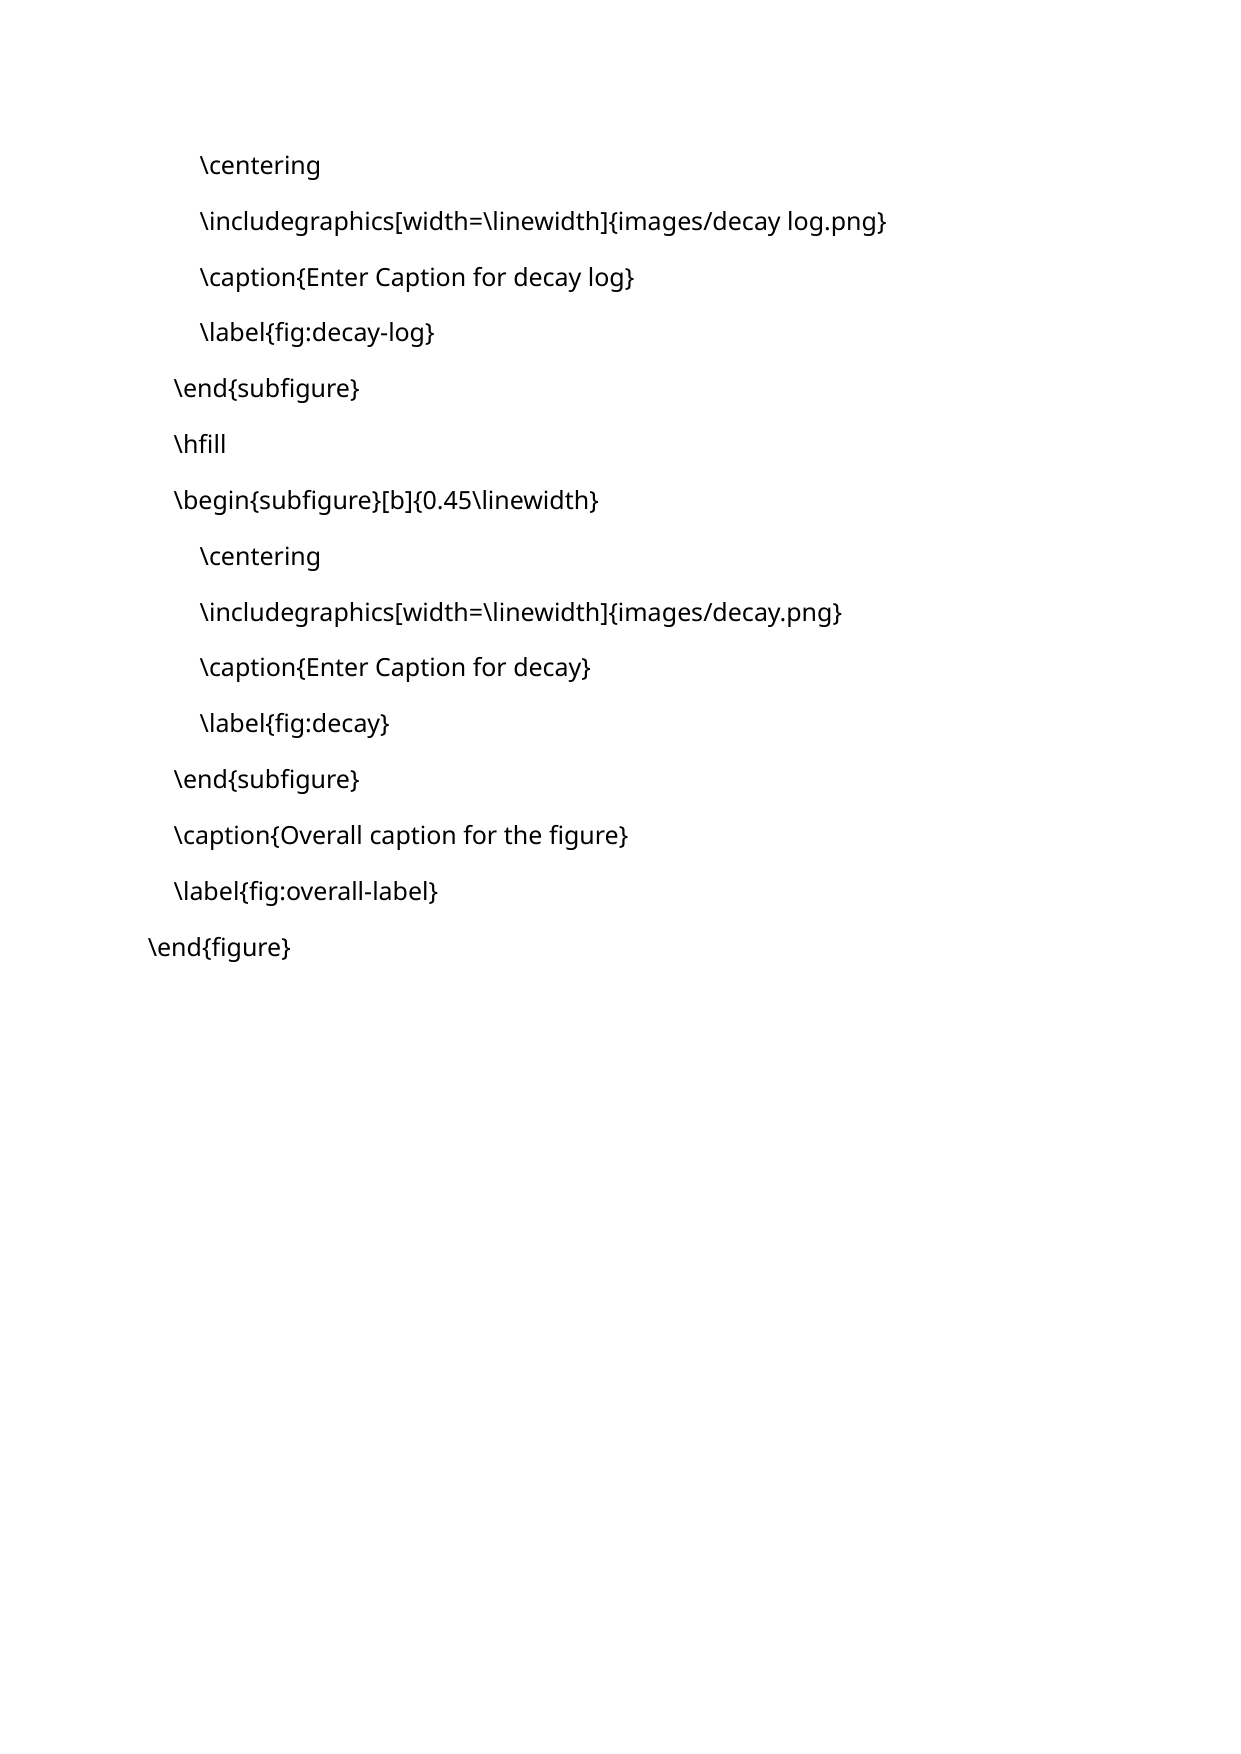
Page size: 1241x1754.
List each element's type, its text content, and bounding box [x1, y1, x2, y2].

text \end{subfigure} [148, 762, 1093, 796]
text \caption{Enter Caption for decay} [148, 650, 1093, 684]
text \centering [148, 538, 1093, 572]
text \label{fig:decay} [148, 706, 1093, 740]
text \includegraphics[width=\linewidth]{images/decay.png} [148, 594, 1093, 628]
text \caption{Overall caption for the figure} [148, 818, 1093, 852]
text \caption{Enter Caption for decay log} [148, 259, 1093, 293]
text \end{subfigure} [148, 371, 1093, 405]
text \includegraphics[width=\linewidth]{images/decay log.png} [148, 203, 1093, 237]
text \begin{subfigure}[b]{0.45\linewidth} [148, 483, 1093, 517]
text \centering [148, 148, 1093, 182]
text \hfill [148, 427, 1093, 461]
text \label{fig:overall-label} [148, 873, 1093, 907]
text \end{figure} [148, 929, 1093, 963]
text \label{fig:decay-log} [148, 315, 1093, 349]
